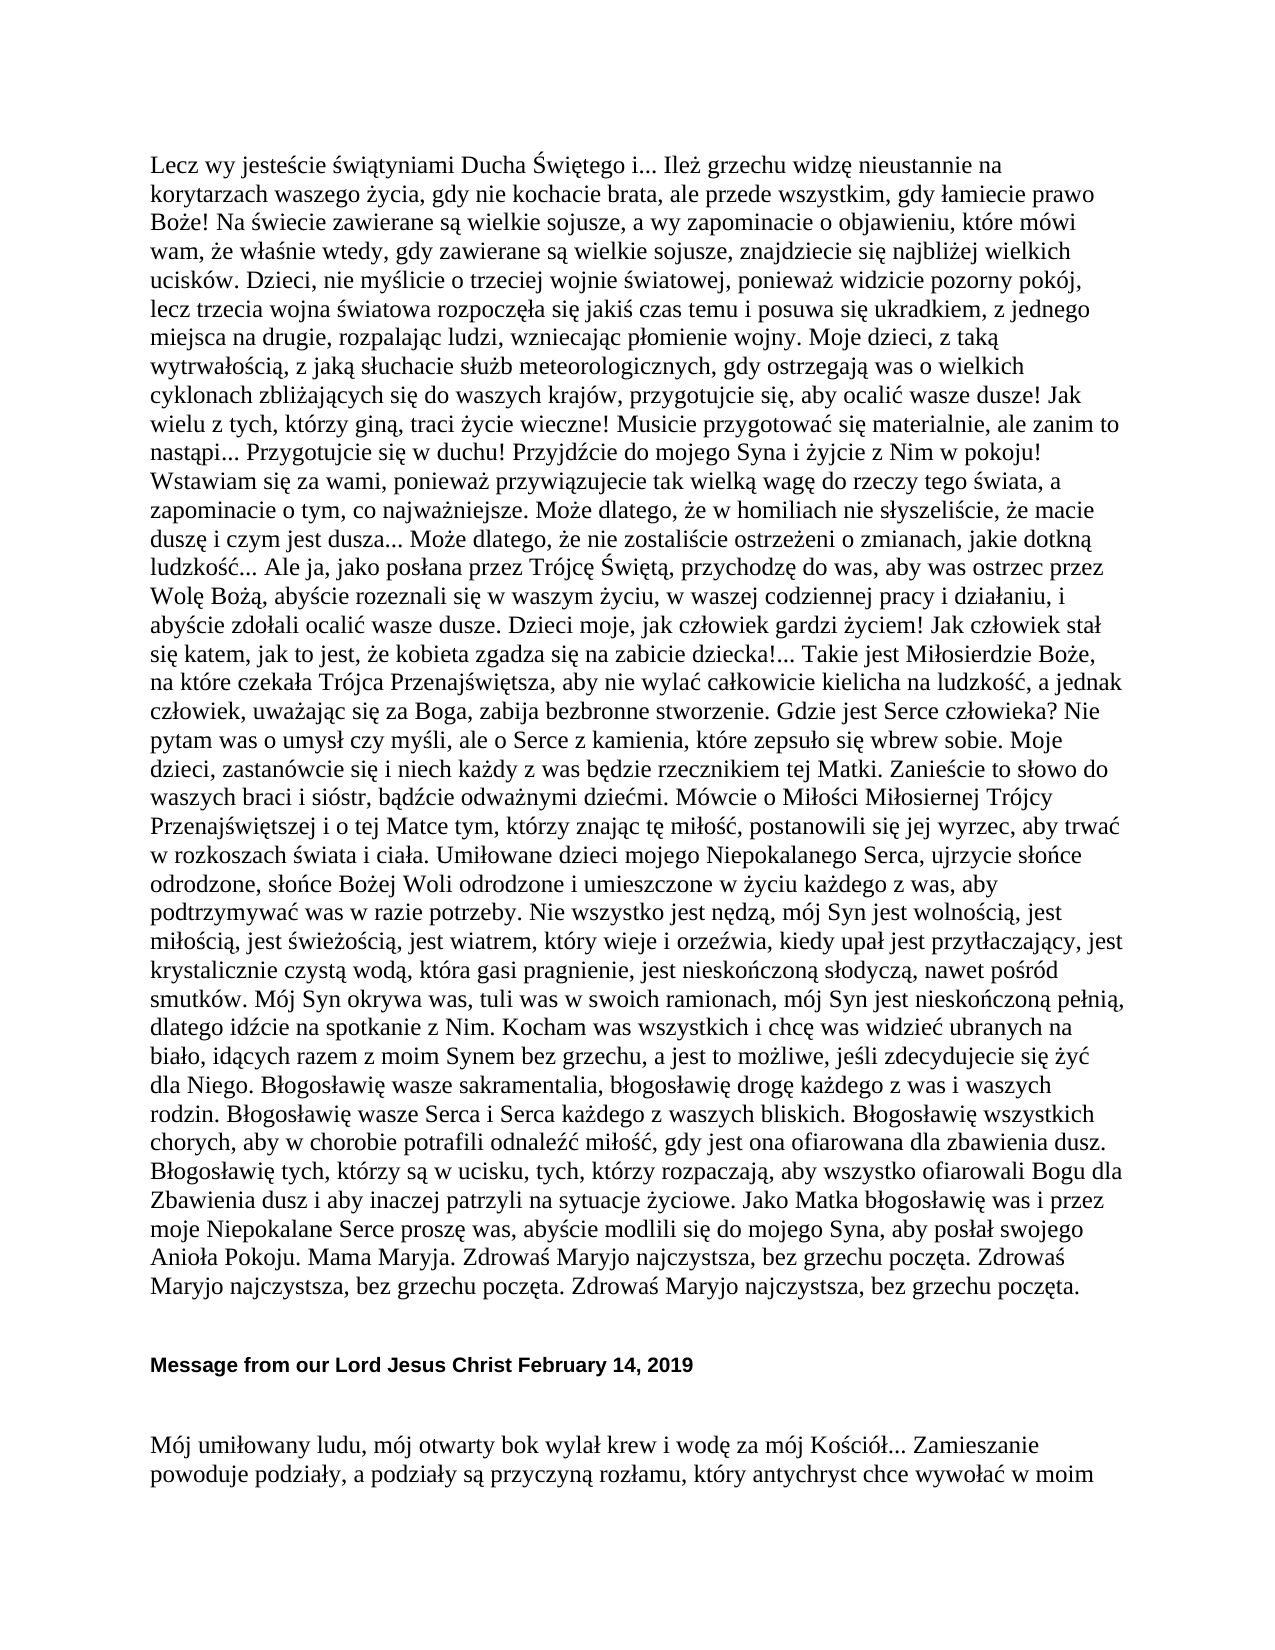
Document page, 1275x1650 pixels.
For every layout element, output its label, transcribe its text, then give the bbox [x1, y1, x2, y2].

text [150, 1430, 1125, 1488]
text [150, 150, 1125, 1300]
text Message from our Lord Jesus Christ February 14, 2019 [150, 1353, 1125, 1377]
